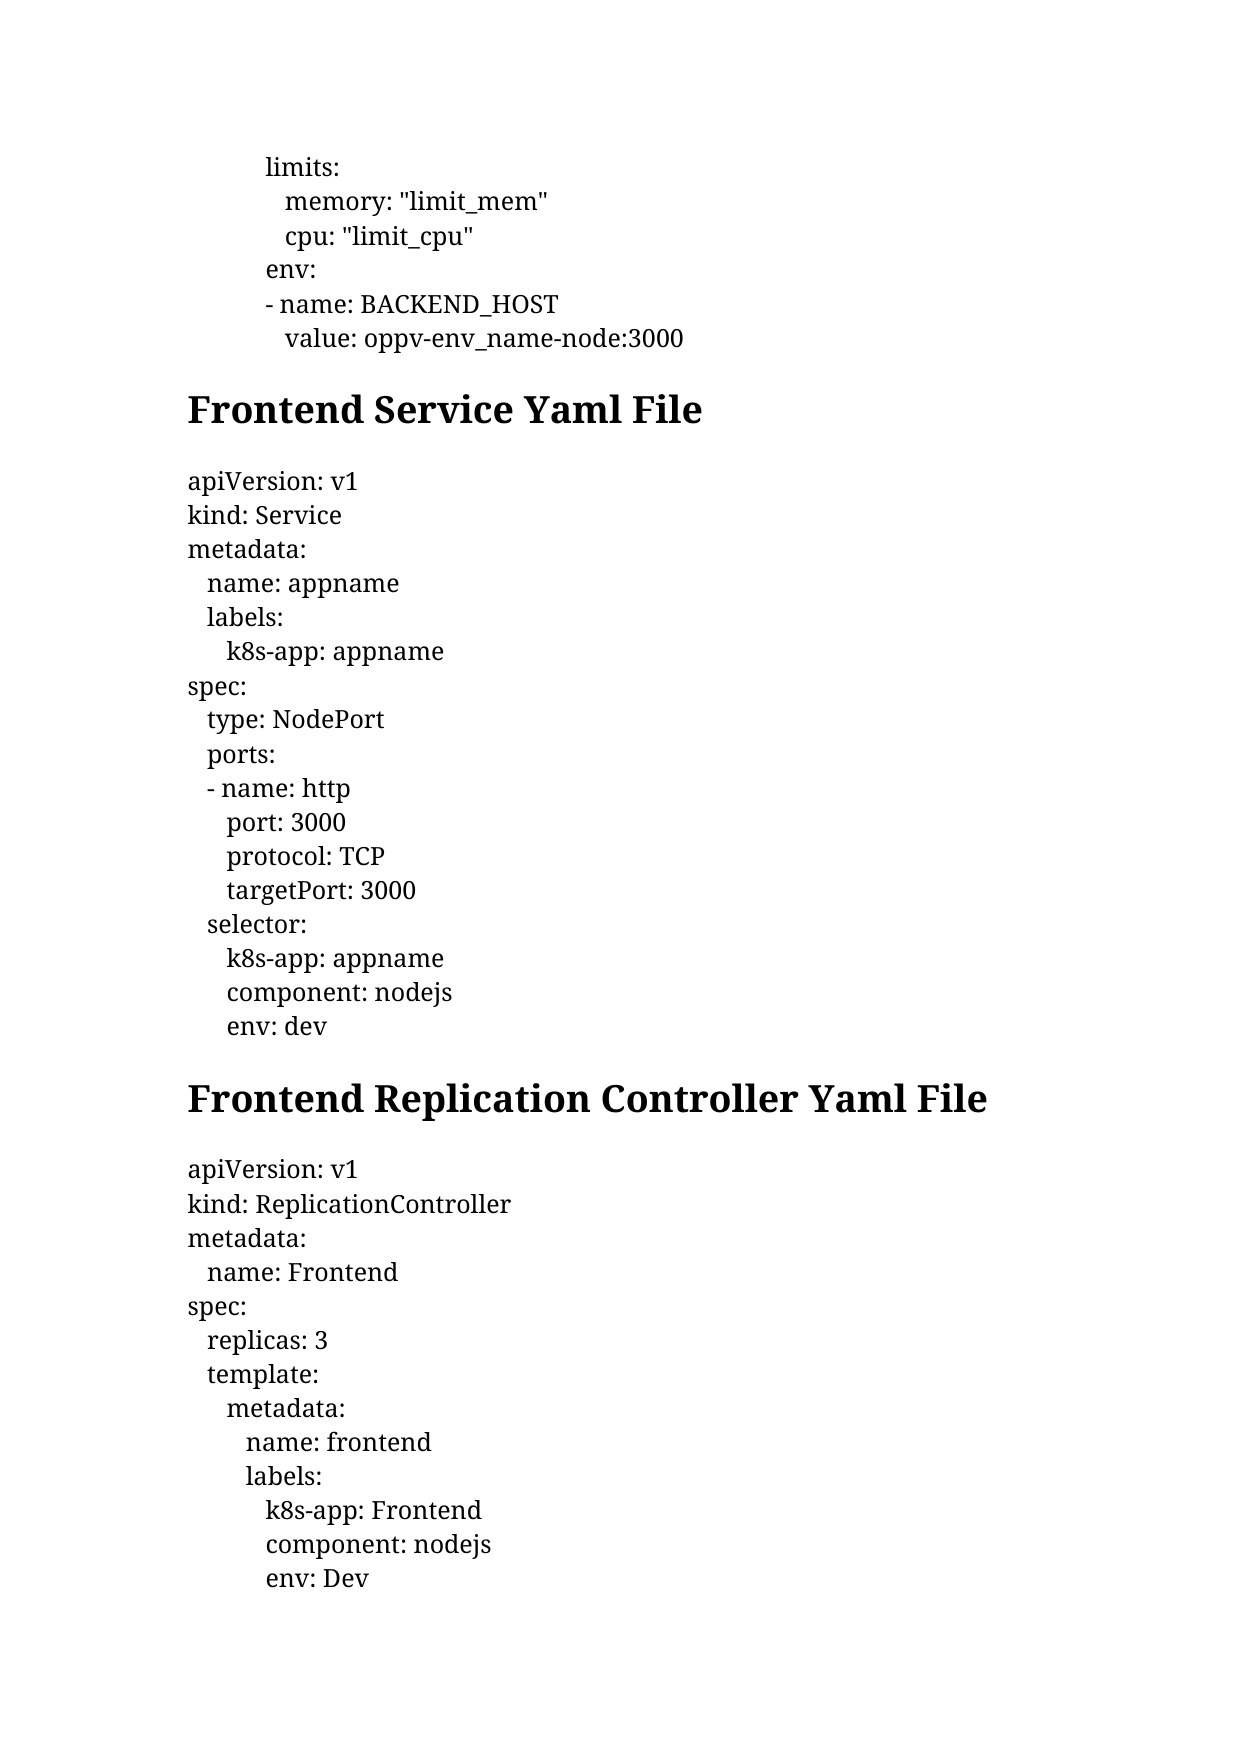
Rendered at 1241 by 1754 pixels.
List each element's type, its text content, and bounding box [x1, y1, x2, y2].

text env: Dev [187, 1561, 1053, 1595]
text kind: Service [187, 498, 1053, 532]
text spec: [187, 668, 1053, 702]
text labels: [187, 1459, 1053, 1493]
text metadata: [187, 1220, 1053, 1254]
text labels: [187, 600, 1053, 634]
text ports: [187, 736, 1053, 770]
text component: nodejs [187, 975, 1053, 1009]
text - name: http [187, 770, 1053, 804]
text apiVersion: v1 [187, 464, 1053, 498]
text env: dev [187, 1009, 1053, 1043]
text type: NodePort [187, 702, 1053, 736]
text component: nodejs [187, 1527, 1053, 1561]
text metadata: [187, 532, 1053, 566]
text k8s-app: appname [187, 634, 1053, 668]
text cpu: "limit_cpu" [187, 218, 1053, 252]
subtitle Frontend Service Yaml File [187, 383, 1053, 434]
text memory: "limit_mem" [187, 184, 1053, 218]
text replicas: 3 [187, 1322, 1053, 1357]
text limits: [187, 150, 1053, 184]
text env: [187, 252, 1053, 286]
text spec: [187, 1288, 1053, 1322]
text apiVersion: v1 [187, 1152, 1053, 1186]
text - name: BACKEND_HOST [187, 286, 1053, 320]
text name: Frontend [187, 1254, 1053, 1288]
text name: frontend [187, 1425, 1053, 1459]
text port: 3000 [187, 804, 1053, 838]
text template: [187, 1357, 1053, 1391]
text k8s-app: appname [187, 941, 1053, 975]
text protocol: TCP [187, 838, 1053, 872]
text selector: [187, 907, 1053, 941]
text kind: ReplicationController [187, 1186, 1053, 1220]
text name: appname [187, 566, 1053, 600]
text value: oppv-env_name-node:3000 [187, 320, 1053, 354]
text k8s-app: Frontend [187, 1493, 1053, 1527]
text metadata: [187, 1391, 1053, 1425]
text targetPort: 3000 [187, 872, 1053, 907]
subtitle Frontend Replication Controller Yaml File [187, 1072, 1053, 1123]
